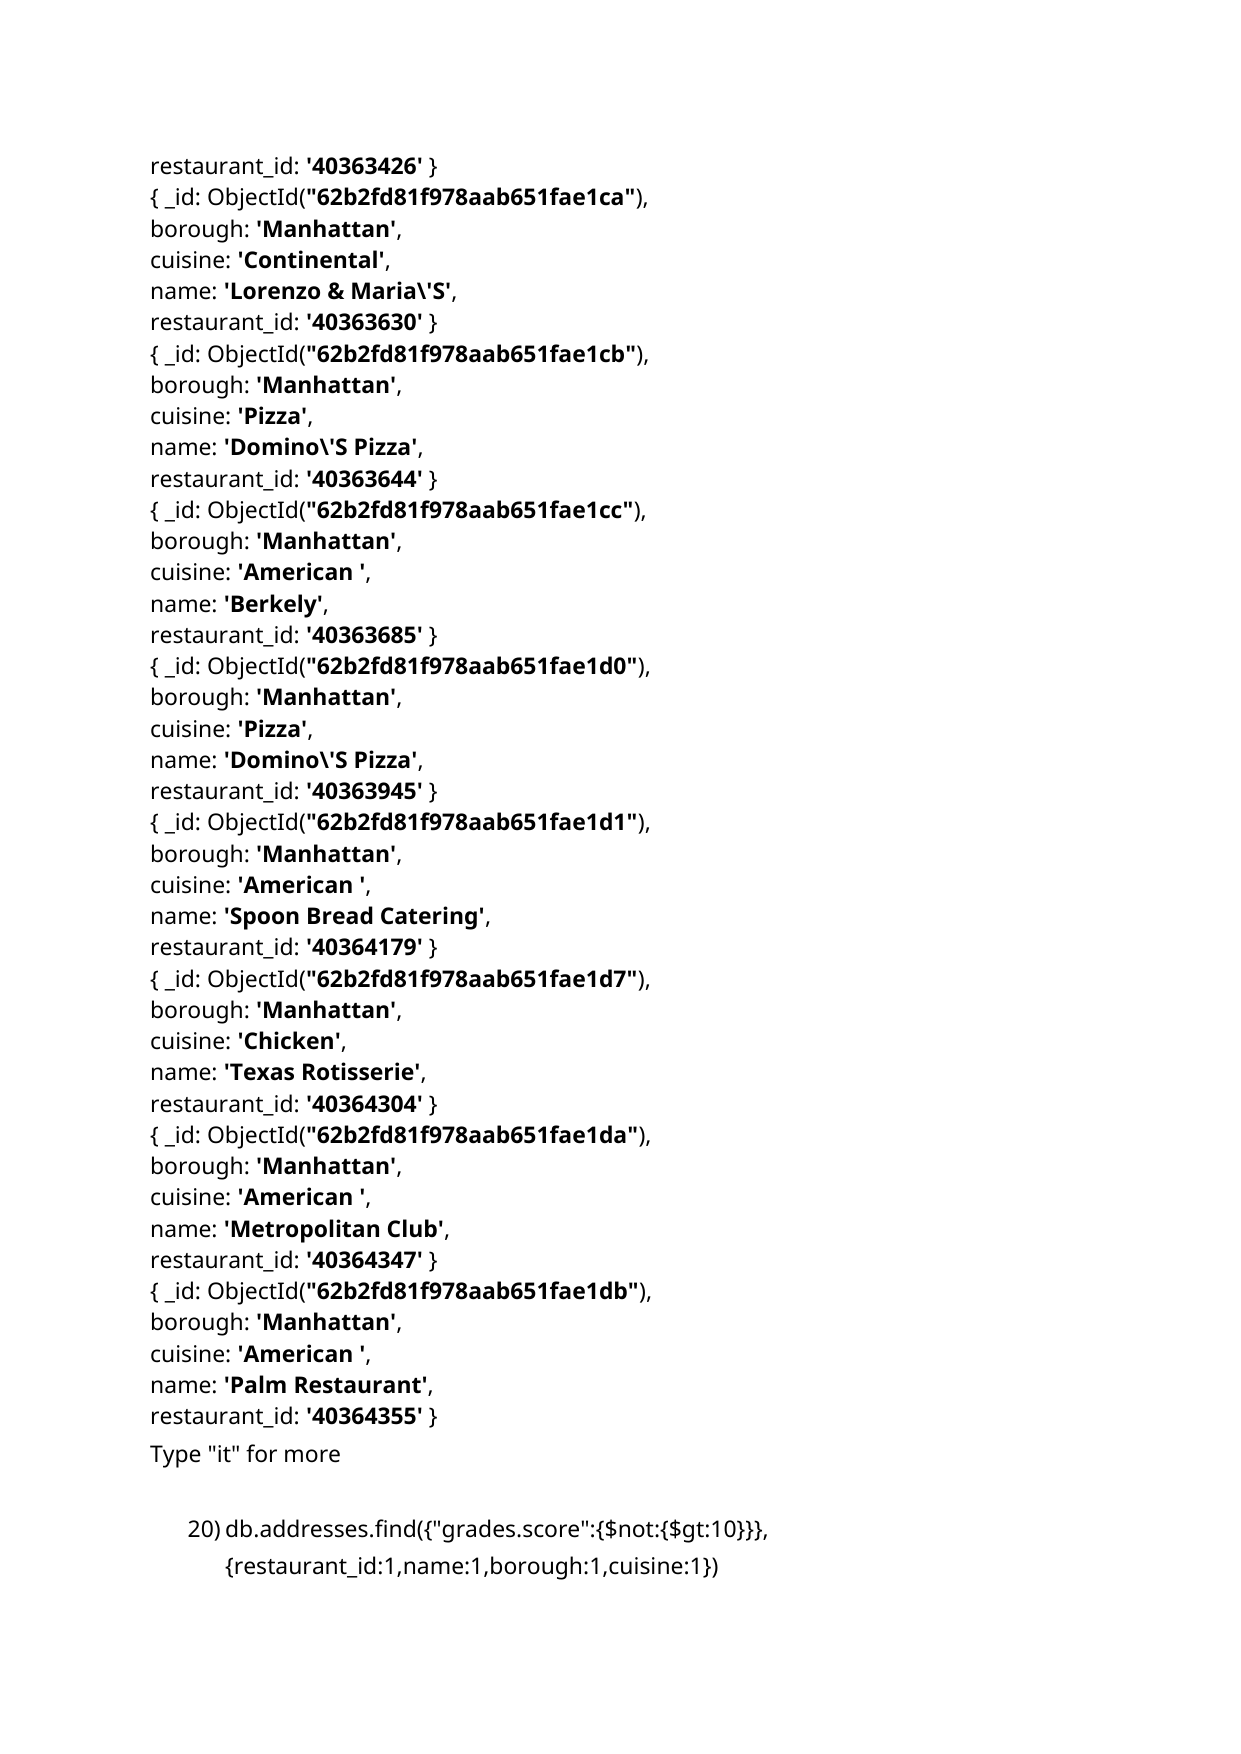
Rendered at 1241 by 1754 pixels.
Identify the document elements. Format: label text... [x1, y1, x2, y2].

table_cell { _id: ObjectId("62b2fd81f978aab651fae1cb"), [150, 338, 1240, 369]
table_cell restaurant_id: '40364304' } [150, 1088, 1240, 1119]
table_cell borough: 'Manhattan', [150, 994, 1240, 1025]
text Type "it" for more [150, 1431, 1090, 1469]
table_cell name: 'Berkely', [150, 588, 1240, 619]
table_cell borough: 'Manhattan', [150, 213, 1240, 244]
table_cell restaurant_id: '40363644' } [150, 463, 1240, 494]
table_cell borough: 'Manhattan', [150, 1150, 1240, 1181]
list db.addresses.find({"grades.score":{$not:{$gt:10}}},{restaurant_id:1,name:1,borough:1,cuisine:1}) [187, 1506, 1090, 1581]
table_header { _id: ObjectId("62b2fd81f978aab651fae1d1"), [150, 806, 1240, 837]
table_cell restaurant_id: '40363426' } [150, 150, 1240, 181]
table_cell restaurant_id: '40363685' } [150, 619, 1240, 650]
table_cell borough: 'Manhattan', [150, 838, 1240, 869]
table_cell cuisine: 'Continental', [150, 244, 1240, 275]
table_cell borough: 'Manhattan', [150, 1306, 1240, 1337]
table_cell name: 'Texas Rotisserie', [150, 1056, 1240, 1087]
table_cell name: 'Domino\'S Pizza', [150, 431, 1240, 462]
table_cell name: 'Spoon Bread Catering', [150, 900, 1240, 931]
table_header { _id: ObjectId("62b2fd81f978aab651fae1cc"), [150, 494, 1240, 525]
table_cell name: 'Lorenzo & Maria\'S', [150, 275, 1240, 306]
table_cell name: 'Domino\'S Pizza', [150, 744, 1240, 775]
table_cell restaurant_id: '40363945' } [150, 775, 1240, 806]
table_cell borough: 'Manhattan', [150, 369, 1240, 400]
table_cell name: 'Palm Restaurant', [150, 1369, 1240, 1400]
table_cell cuisine: 'Chicken', [150, 1025, 1240, 1056]
table_cell cuisine: 'Pizza', [150, 713, 1240, 744]
table_cell cuisine: 'American ', [150, 1338, 1240, 1369]
table_cell borough: 'Manhattan', [150, 525, 1240, 556]
table_cell restaurant_id: '40364347' } [150, 1244, 1240, 1275]
table_cell { _id: ObjectId("62b2fd81f978aab651fae1d0"), [150, 650, 1240, 681]
table_cell borough: 'Manhattan', [150, 681, 1240, 712]
table_cell cuisine: 'American ', [150, 1181, 1240, 1212]
table_cell restaurant_id: '40364179' } [150, 931, 1240, 962]
table_cell cuisine: 'Pizza', [150, 400, 1240, 431]
table_cell cuisine: 'American ', [150, 869, 1240, 900]
table_header { _id: ObjectId("62b2fd81f978aab651fae1da"), [150, 1119, 1240, 1150]
table_cell restaurant_id: '40363630' } [150, 306, 1240, 337]
table_cell name: 'Metropolitan Club', [150, 1213, 1240, 1244]
table_cell { _id: ObjectId("62b2fd81f978aab651fae1d7"), [150, 963, 1240, 994]
table_cell { _id: ObjectId("62b2fd81f978aab651fae1db"), [150, 1275, 1240, 1306]
table_cell cuisine: 'American ', [150, 556, 1240, 587]
table_header { _id: ObjectId("62b2fd81f978aab651fae1ca"), [150, 181, 1240, 212]
table_cell restaurant_id: '40364355' } [150, 1400, 1240, 1431]
